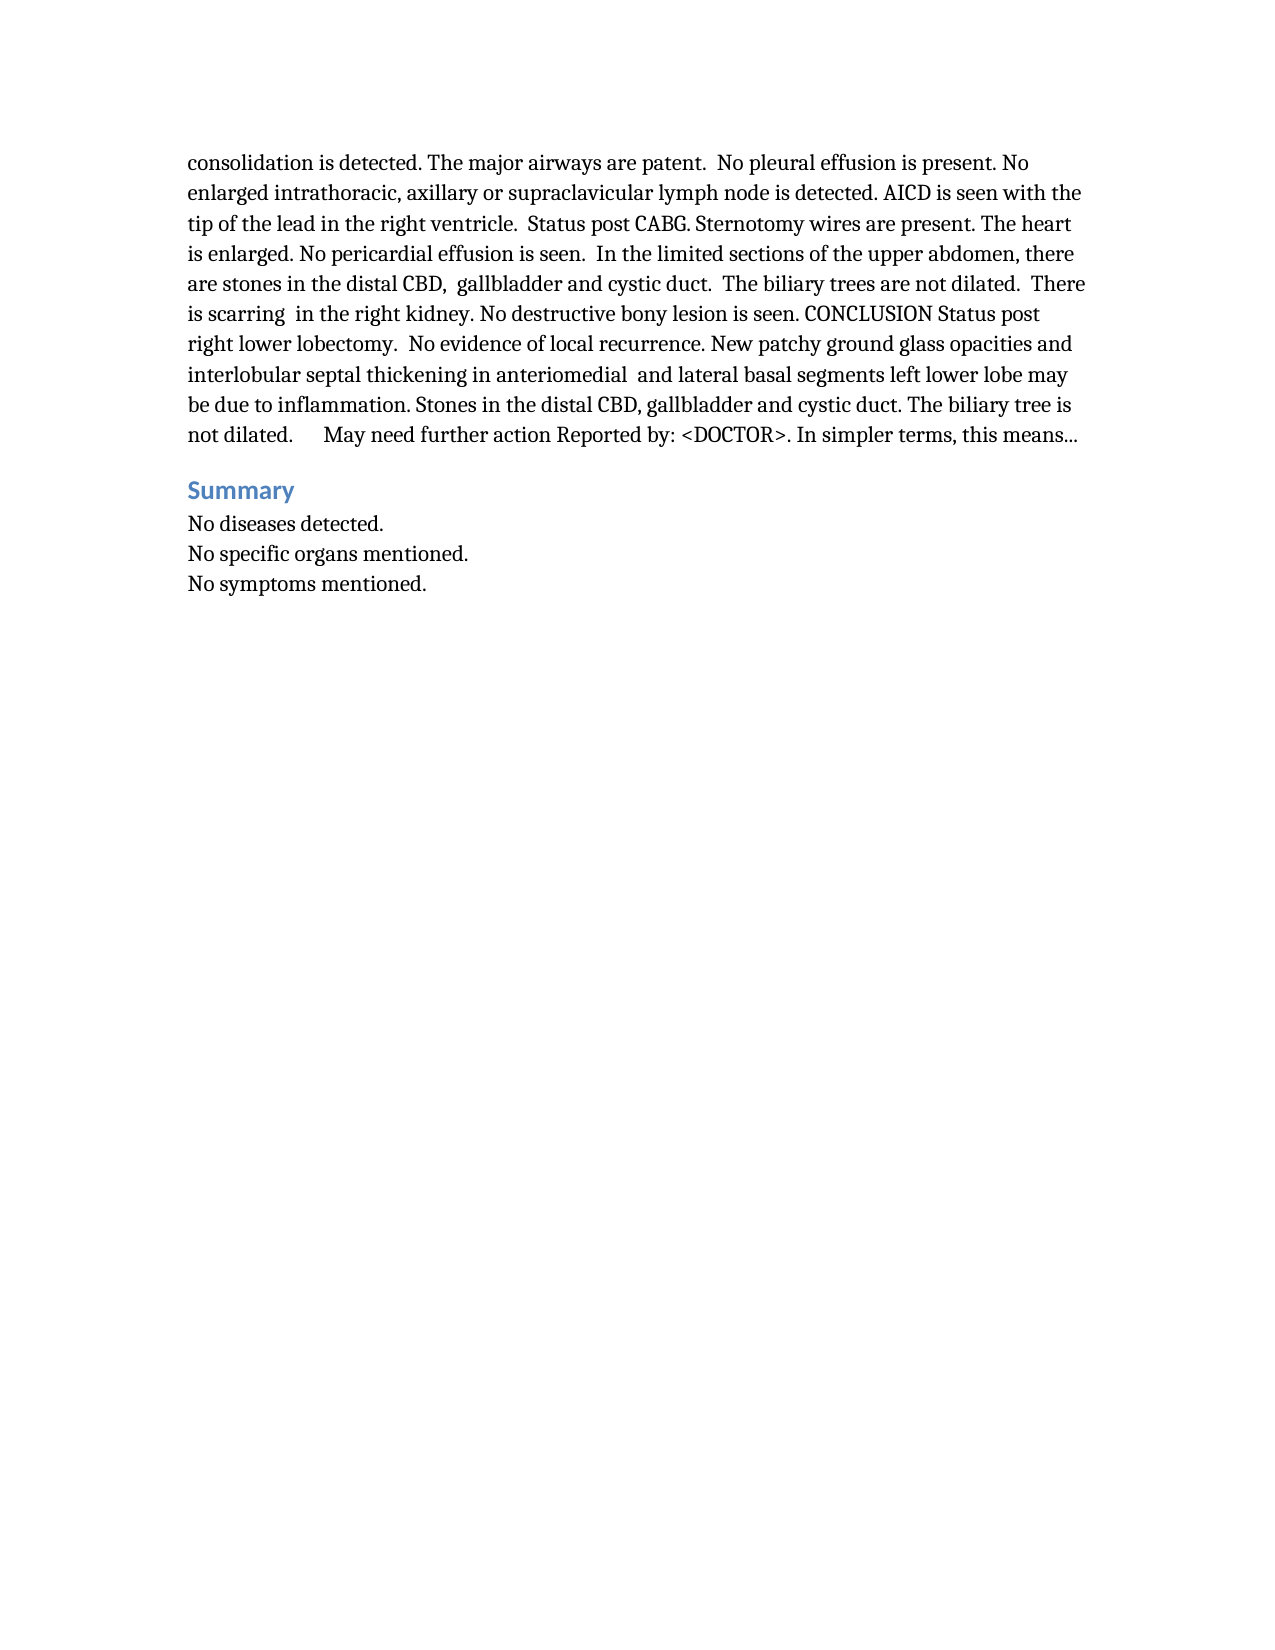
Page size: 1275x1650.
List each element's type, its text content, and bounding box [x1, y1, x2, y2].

text No diseases detected. No specific organs mentioned. No symptoms mentioned. [187, 511, 1087, 598]
subtitle Summary [187, 473, 1087, 506]
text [187, 150, 1087, 448]
